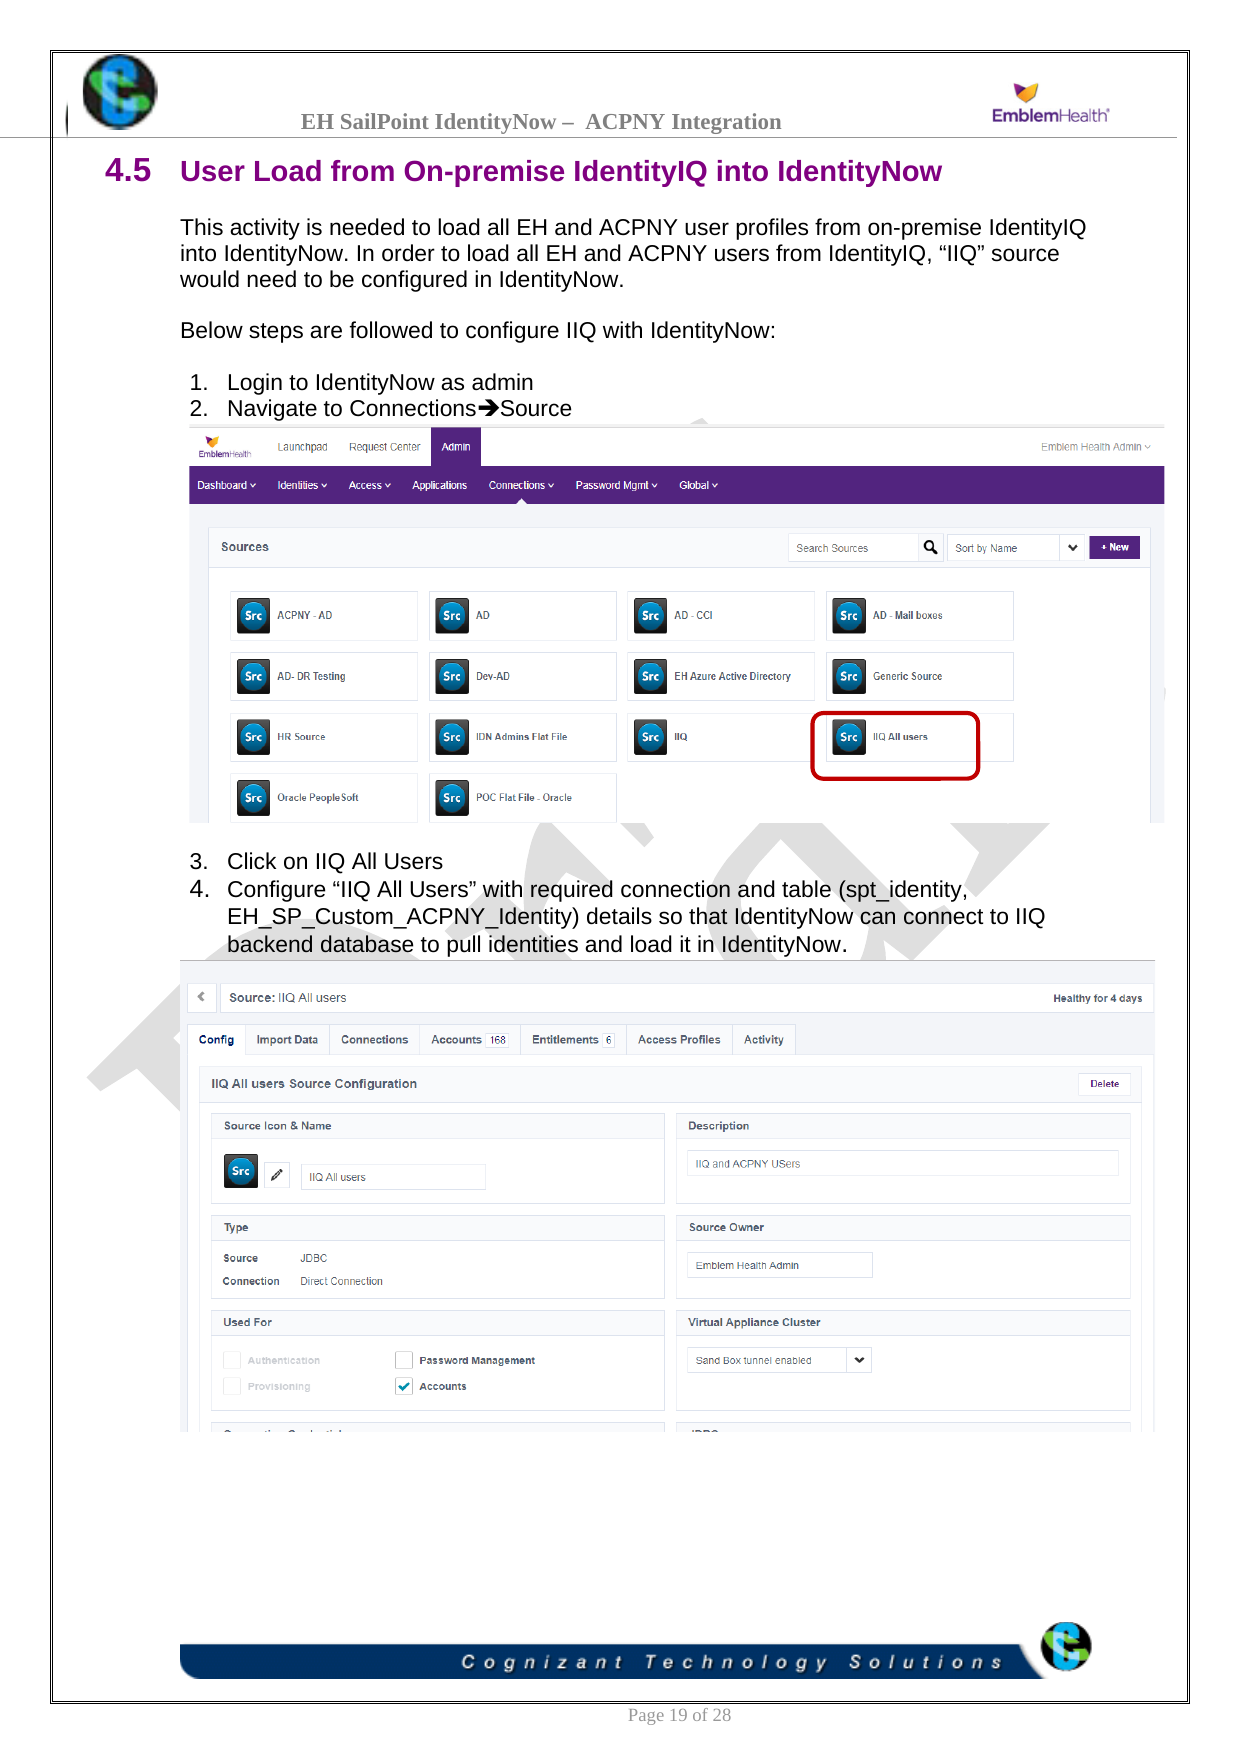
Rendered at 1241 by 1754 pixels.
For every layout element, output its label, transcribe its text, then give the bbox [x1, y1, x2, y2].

list Configure “IIQ All Users” with required connection and table (spt_identity, EH_SP_Custom_ACPNY_Identity) details so that IdentityNow can connect to IIQ backend database to pull identities and load it in IdentityNow. [189, 874, 1135, 958]
picture [180, 1622, 1135, 1679]
picture [82, 54, 158, 130]
text This activity is needed to load all EH and ACPNY user profiles from on-premise IdentityIQ into IdentityNow. In order to load all EH and ACPNY users from IdentityIQ, “IIQ” source would need to be configured in IdentityNow. [180, 213, 1123, 292]
list Click on IIQ All Users [189, 848, 1135, 874]
subtitle User Load from On-premise IdentityIQ into IdentityNow [105, 150, 1135, 188]
picture [189, 424, 1165, 823]
picture [982, 79, 1114, 130]
list Navigate to ConnectionsSource [189, 395, 1135, 422]
text Below steps are followed to configure IIQ with IdentityNow: [180, 317, 1123, 344]
list Login to IdentityNow as admin [189, 369, 1135, 395]
picture [180, 960, 1155, 1432]
